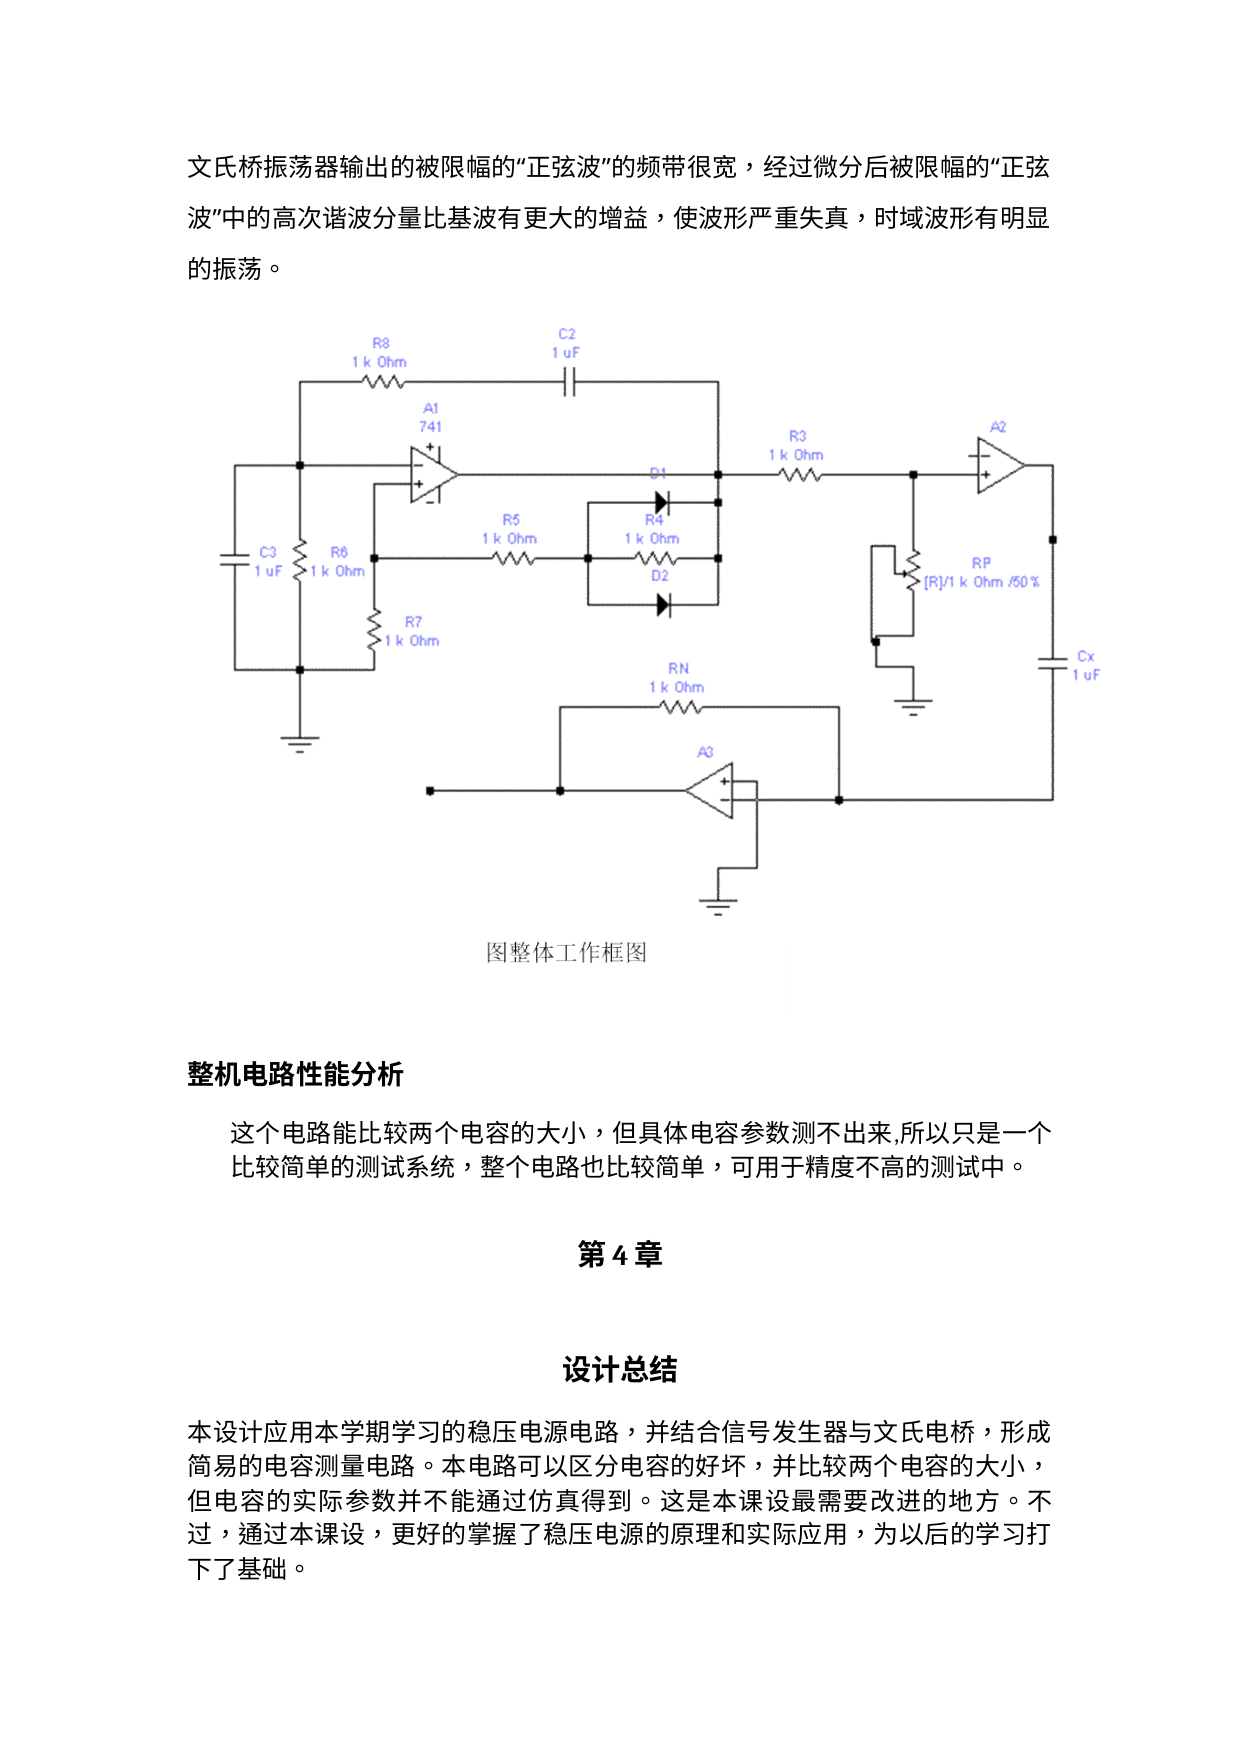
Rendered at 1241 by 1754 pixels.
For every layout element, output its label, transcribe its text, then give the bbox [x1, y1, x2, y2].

picture [187, 303, 1128, 1021]
subtitle 设计总结 [187, 1349, 1053, 1389]
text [187, 150, 1053, 286]
text 本设计应用本学期学习的稳压电源电路，并结合信号发生器与文氏电桥，形成简易的电容测量电路。本电路可以区分电容的好坏，并比较两个电容的大小，但电容的实际参数并不能通过仿真得到。这是本课设最需要改进的地方。不过，通过本课设，更好的掌握了稳压电源的原理和实际应用，为以后的学习打下了基础。 [187, 1415, 1053, 1585]
subtitle 整机电路性能分析 [187, 1055, 1053, 1092]
subtitle 第4章 [187, 1234, 1053, 1274]
text 这个电路能比较两个电容的大小，但具体电容参数测不出来,所以只是一个比较简单的测试系统，整个电路也比较简单，可用于精度不高的测试中。 [230, 1116, 1053, 1184]
